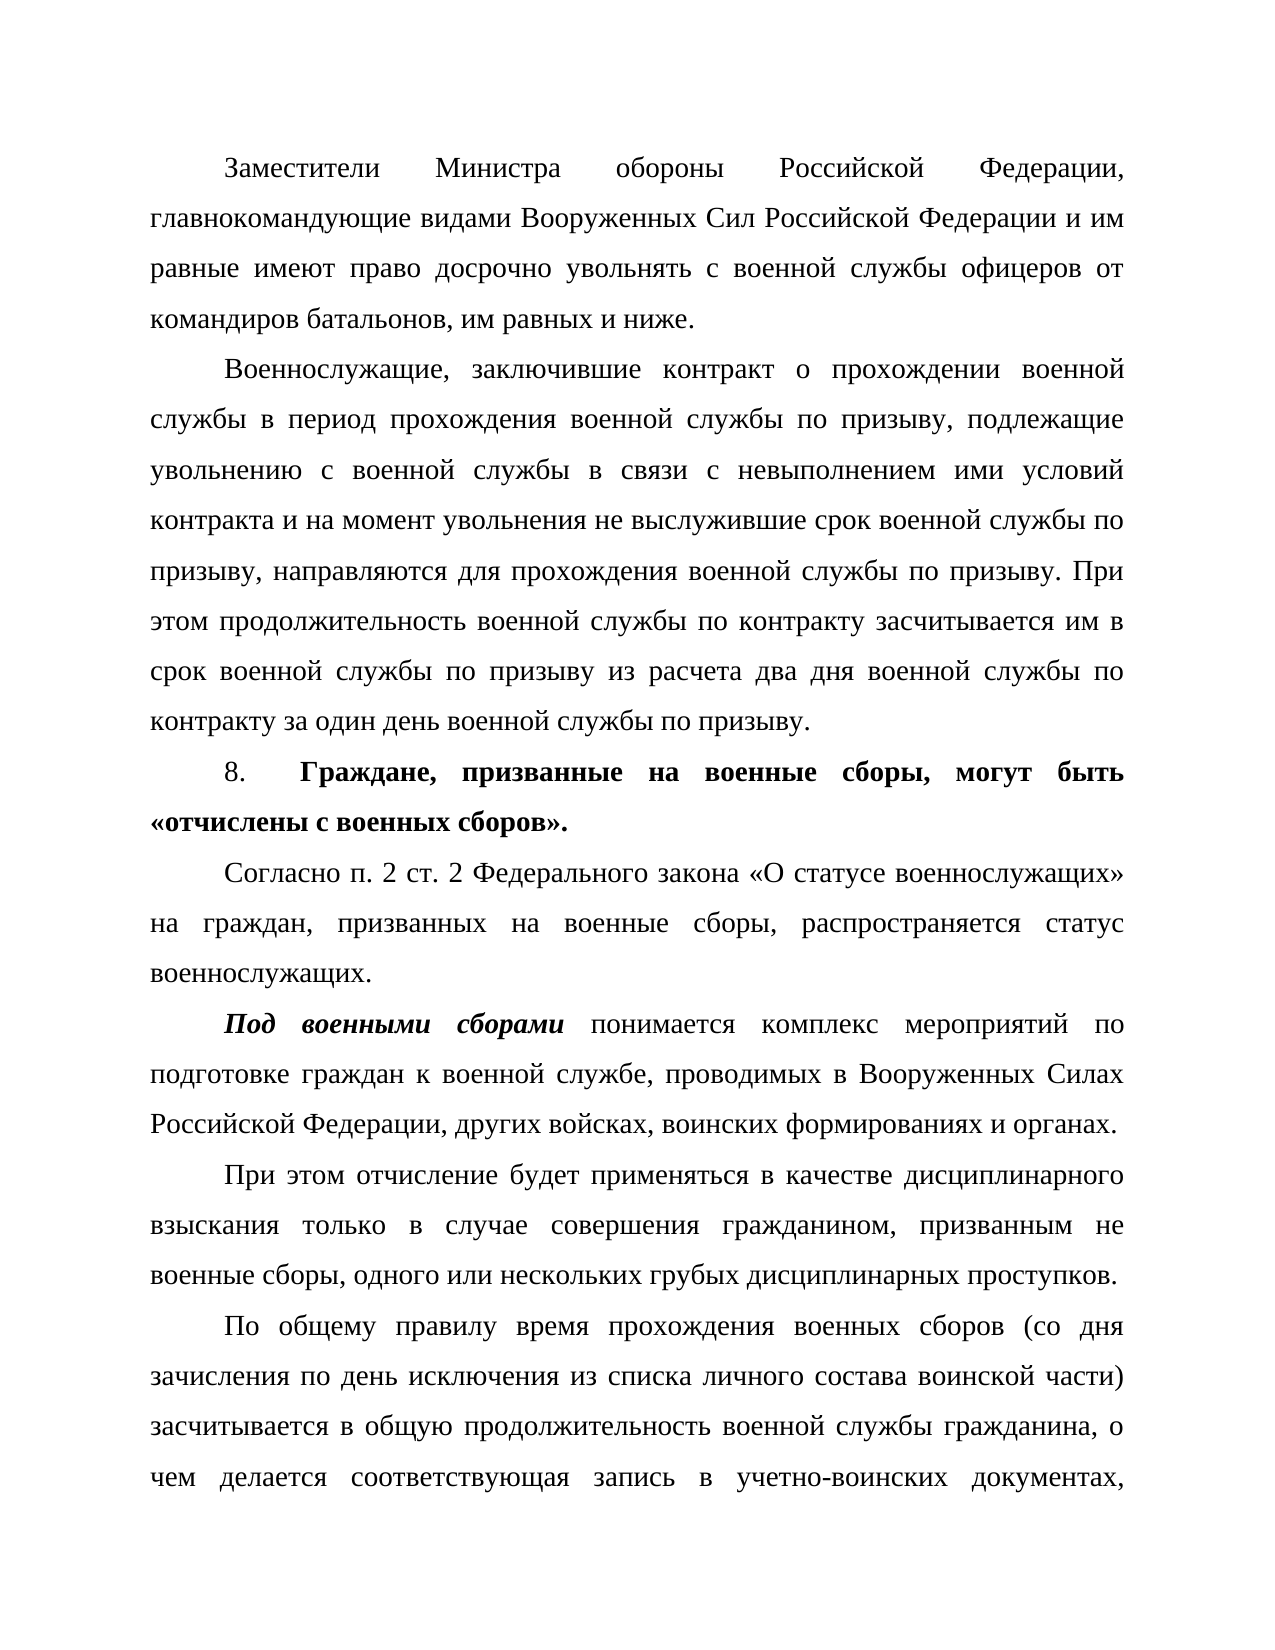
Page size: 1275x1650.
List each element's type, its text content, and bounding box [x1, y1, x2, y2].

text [150, 1308, 1125, 1492]
text Военнослужащие, заключившие контракт о прохождении военной службы в период прохождения военной службы по призыву, подлежащие увольнению с военной службы в связи с невыполнением ими условий контракта и на момент увольнения не выслужившие срок военной службы по призыву, направляются для прохождения военной службы по призыву. При этом продолжительность военной службы по контракту засчитывается им в срок военной службы по призыву из расчета два дня военной службы по контракту за один день военной службы по призыву. [150, 351, 1125, 737]
text Заместители Министра обороны Российской Федерации, главнокомандующие видами Вооруженных Сил Российской Федерации и им равные имеют право досрочно увольнять с военной службы офицеров от командиров батальонов, им равных и ниже. [150, 150, 1125, 334]
text При этом отчисление будет применяться в качестве дисциплинарного взыскания только в случае совершения гражданином, призванным не военные сборы, одного или нескольких грубых дисциплинарных проступков. [150, 1157, 1125, 1291]
text Согласно п. 2 ст. 2 Федерального закона «О статусе военнослужащих» на граждан, призванных на военные сборы, распространяется статус военнослужащих. [150, 855, 1125, 989]
list Граждане, призванные на военные сборы, могут быть «отчислены с военных сборов». [150, 754, 1125, 838]
text Под военными сборами понимается комплекс мероприятий по подготовке граждан к военной службе, проводимых в Вооруженных Силах Российской Федерации, других войсках, воинских формированиях и органах. [150, 1006, 1125, 1140]
